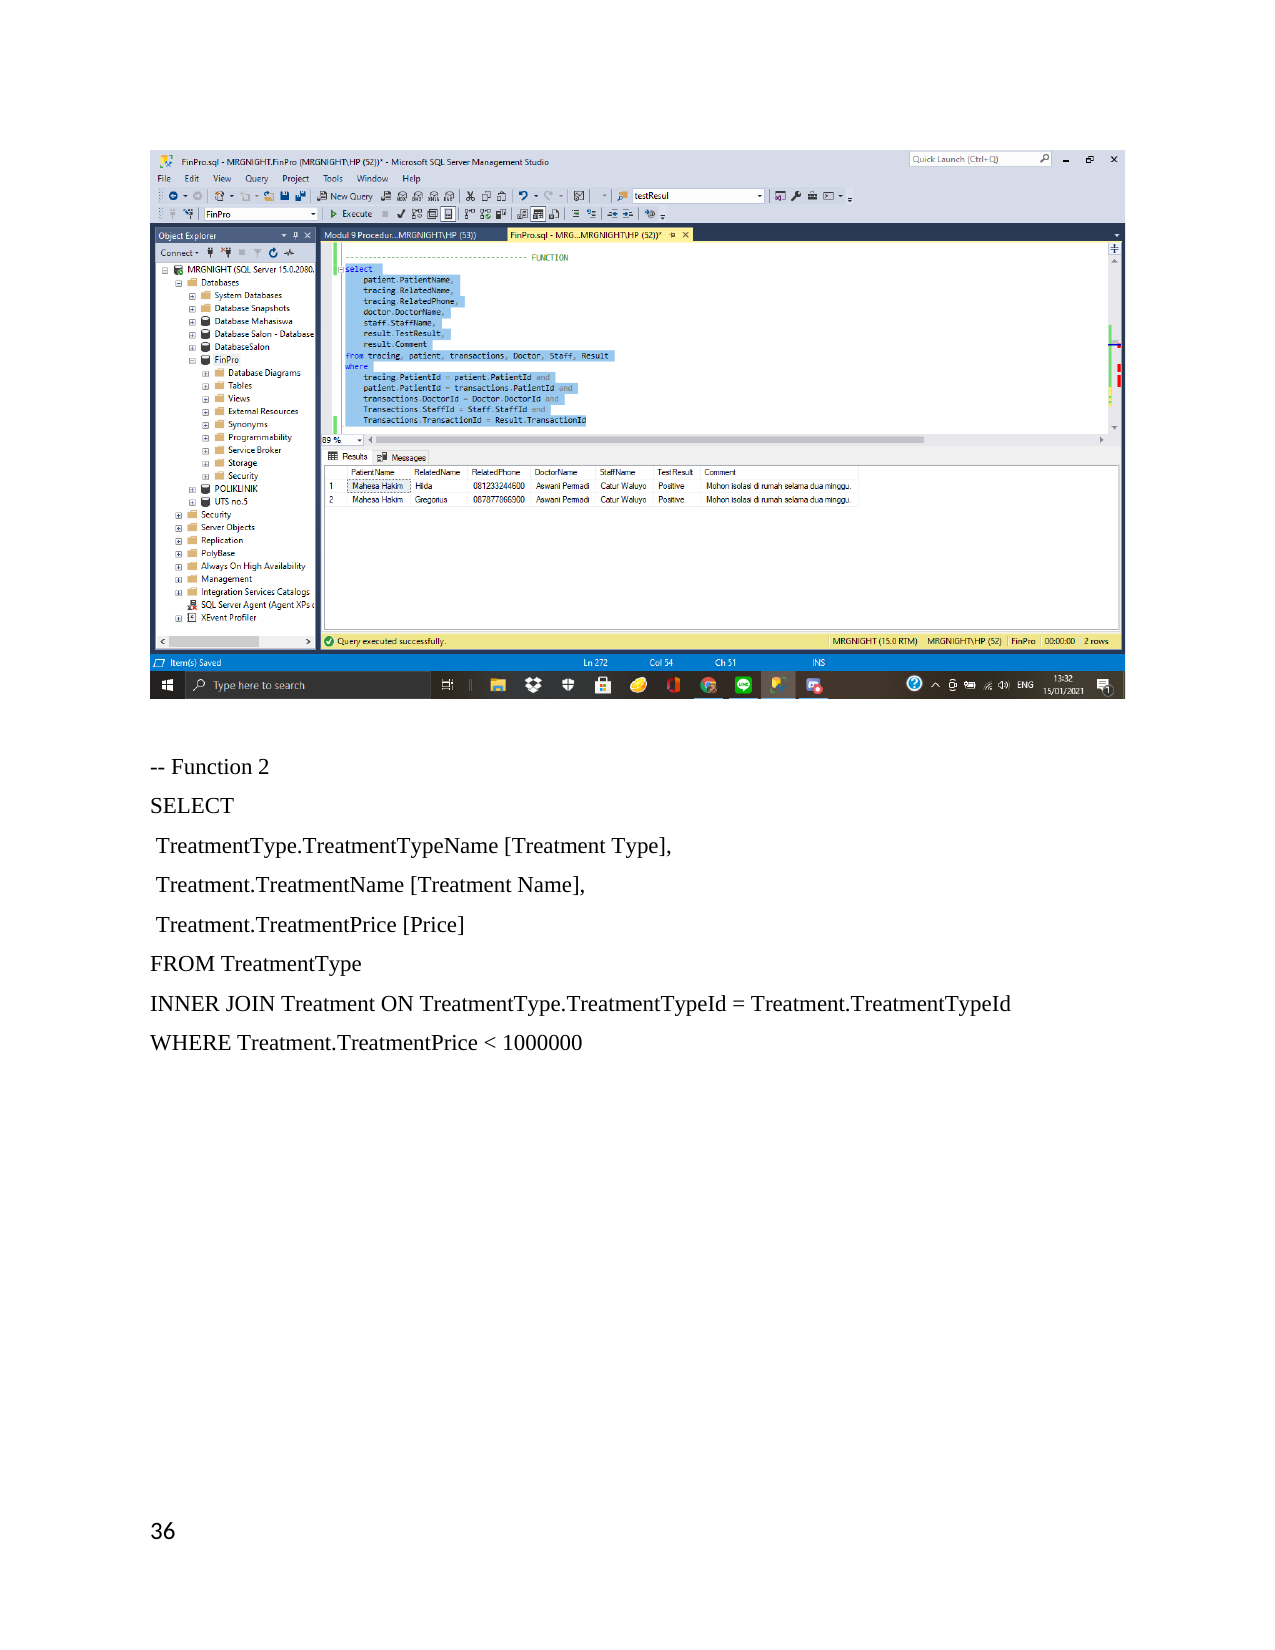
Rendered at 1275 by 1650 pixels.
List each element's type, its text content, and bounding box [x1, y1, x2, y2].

picture [150, 150, 1125, 699]
text INNER JOIN Treatment ON TreatmentType.TreatmentTypeId = Treatment.TreatmentTypeId [150, 990, 1125, 1016]
text Treatment.TreatmentName [Treatment Name], [150, 871, 1125, 898]
text SELECT [150, 792, 1125, 819]
text WHERE Treatment.TreatmentPrice < 1000000 [150, 1029, 1125, 1056]
text FROM TreatmentType [150, 950, 1125, 977]
text Treatment.TreatmentPrice [Price] [150, 911, 1125, 937]
text -- Function 2 [150, 753, 1125, 779]
text TreatmentType.TreatmentTypeName [Treatment Type], [150, 832, 1125, 858]
